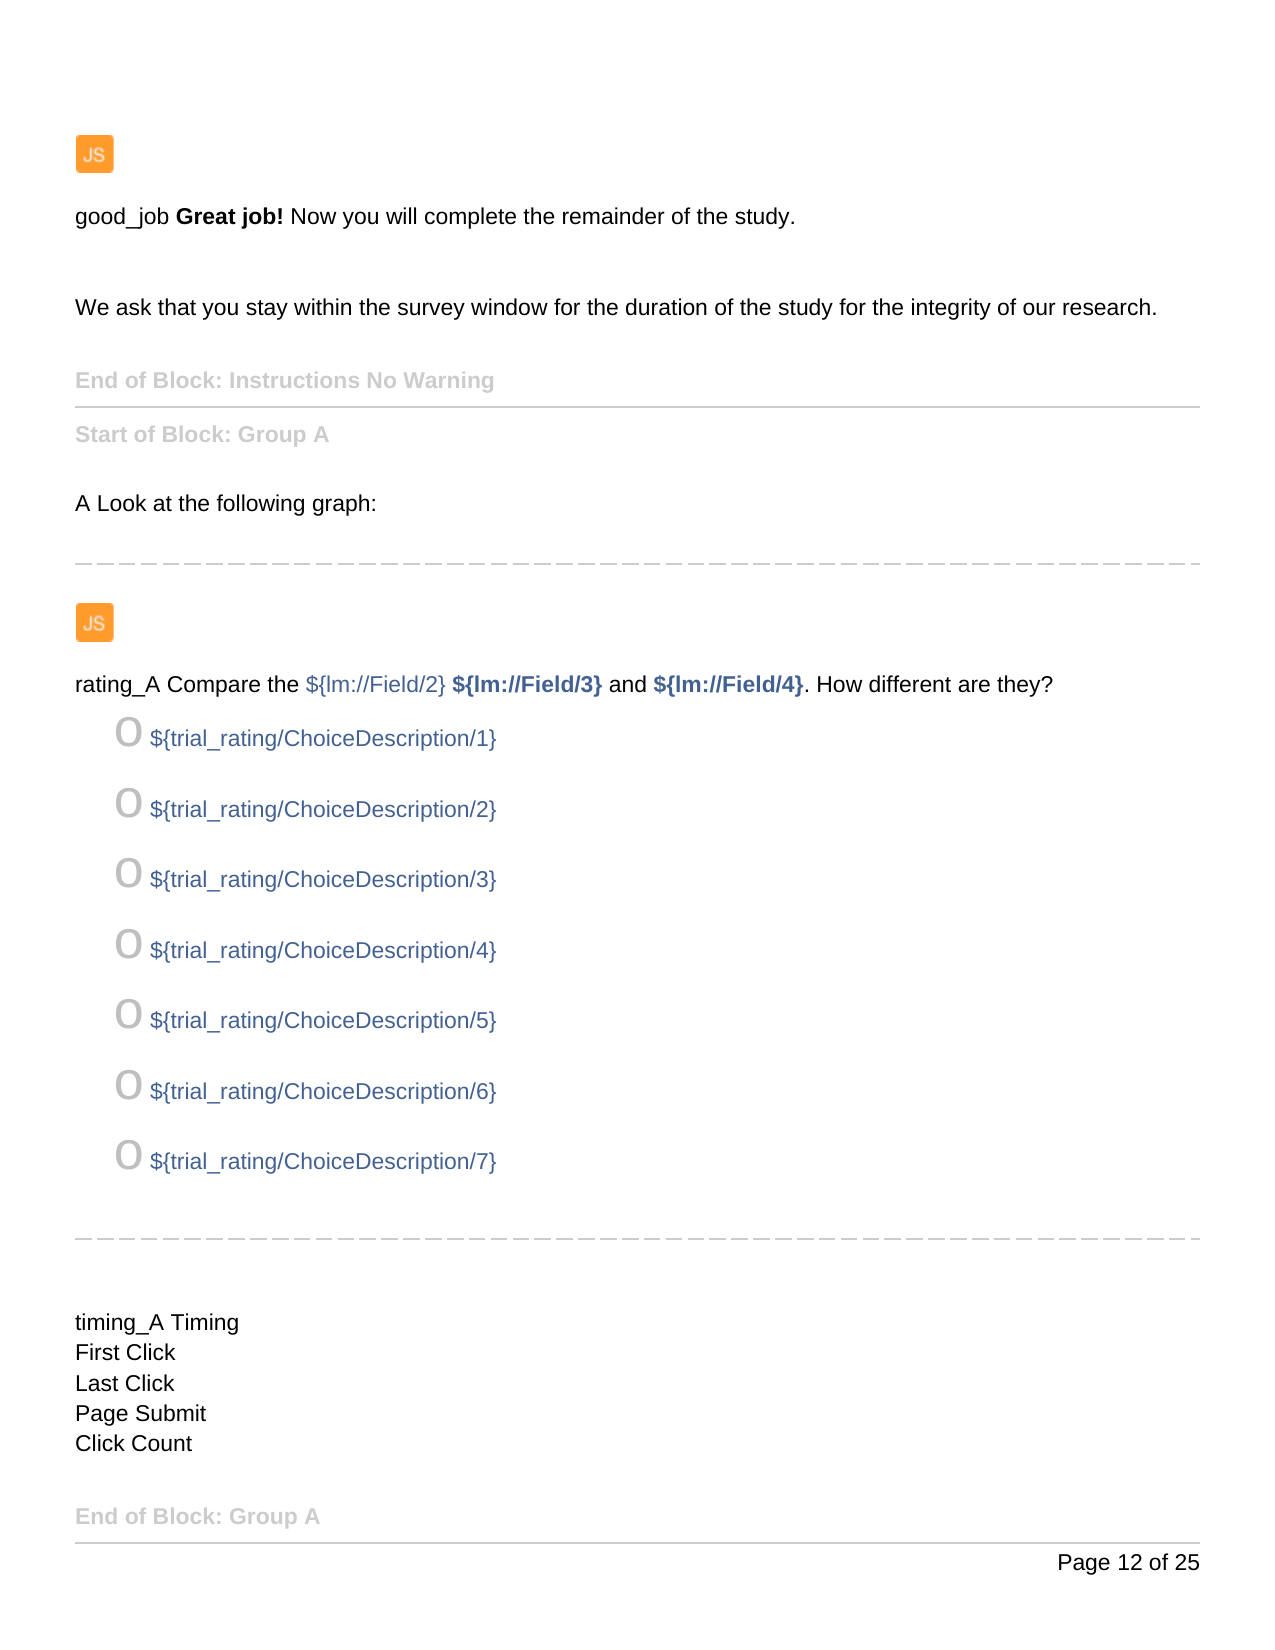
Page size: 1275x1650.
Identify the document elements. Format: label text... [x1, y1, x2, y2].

list ${trial_rating/ChoiceDescription/1} [112, 702, 1200, 763]
list Page Submit [75, 1400, 1200, 1426]
list Click Count [75, 1430, 1200, 1456]
text A Look at the following graph: [75, 490, 1200, 516]
text Start of Block: Group A [75, 421, 1200, 447]
list Last Click [75, 1369, 1200, 1396]
text good_job Great job! Now you will complete the remainder of the study. We ask that you stay within the survey window for the duration of the study for the integrity of our research. [75, 203, 1200, 320]
list ${trial_rating/ChoiceDescription/5} [112, 984, 1200, 1045]
text timing_A Timing [75, 1309, 1200, 1335]
text End of Block: Instructions No Warning [75, 367, 1200, 393]
list First Click [75, 1339, 1200, 1366]
list ${trial_rating/ChoiceDescription/7} [112, 1125, 1200, 1186]
picture [76, 135, 114, 173]
list ${trial_rating/ChoiceDescription/3} [112, 843, 1200, 904]
text rating_A Compare the ${lm://Field/2} ${lm://Field/3} and ${lm://Field/4}. How different are they? [75, 671, 1200, 698]
picture [76, 603, 114, 642]
text End of Block: Group A [75, 1503, 1200, 1529]
list ${trial_rating/ChoiceDescription/4} [112, 913, 1200, 974]
list ${trial_rating/ChoiceDescription/2} [112, 772, 1200, 833]
list ${trial_rating/ChoiceDescription/6} [112, 1054, 1200, 1116]
